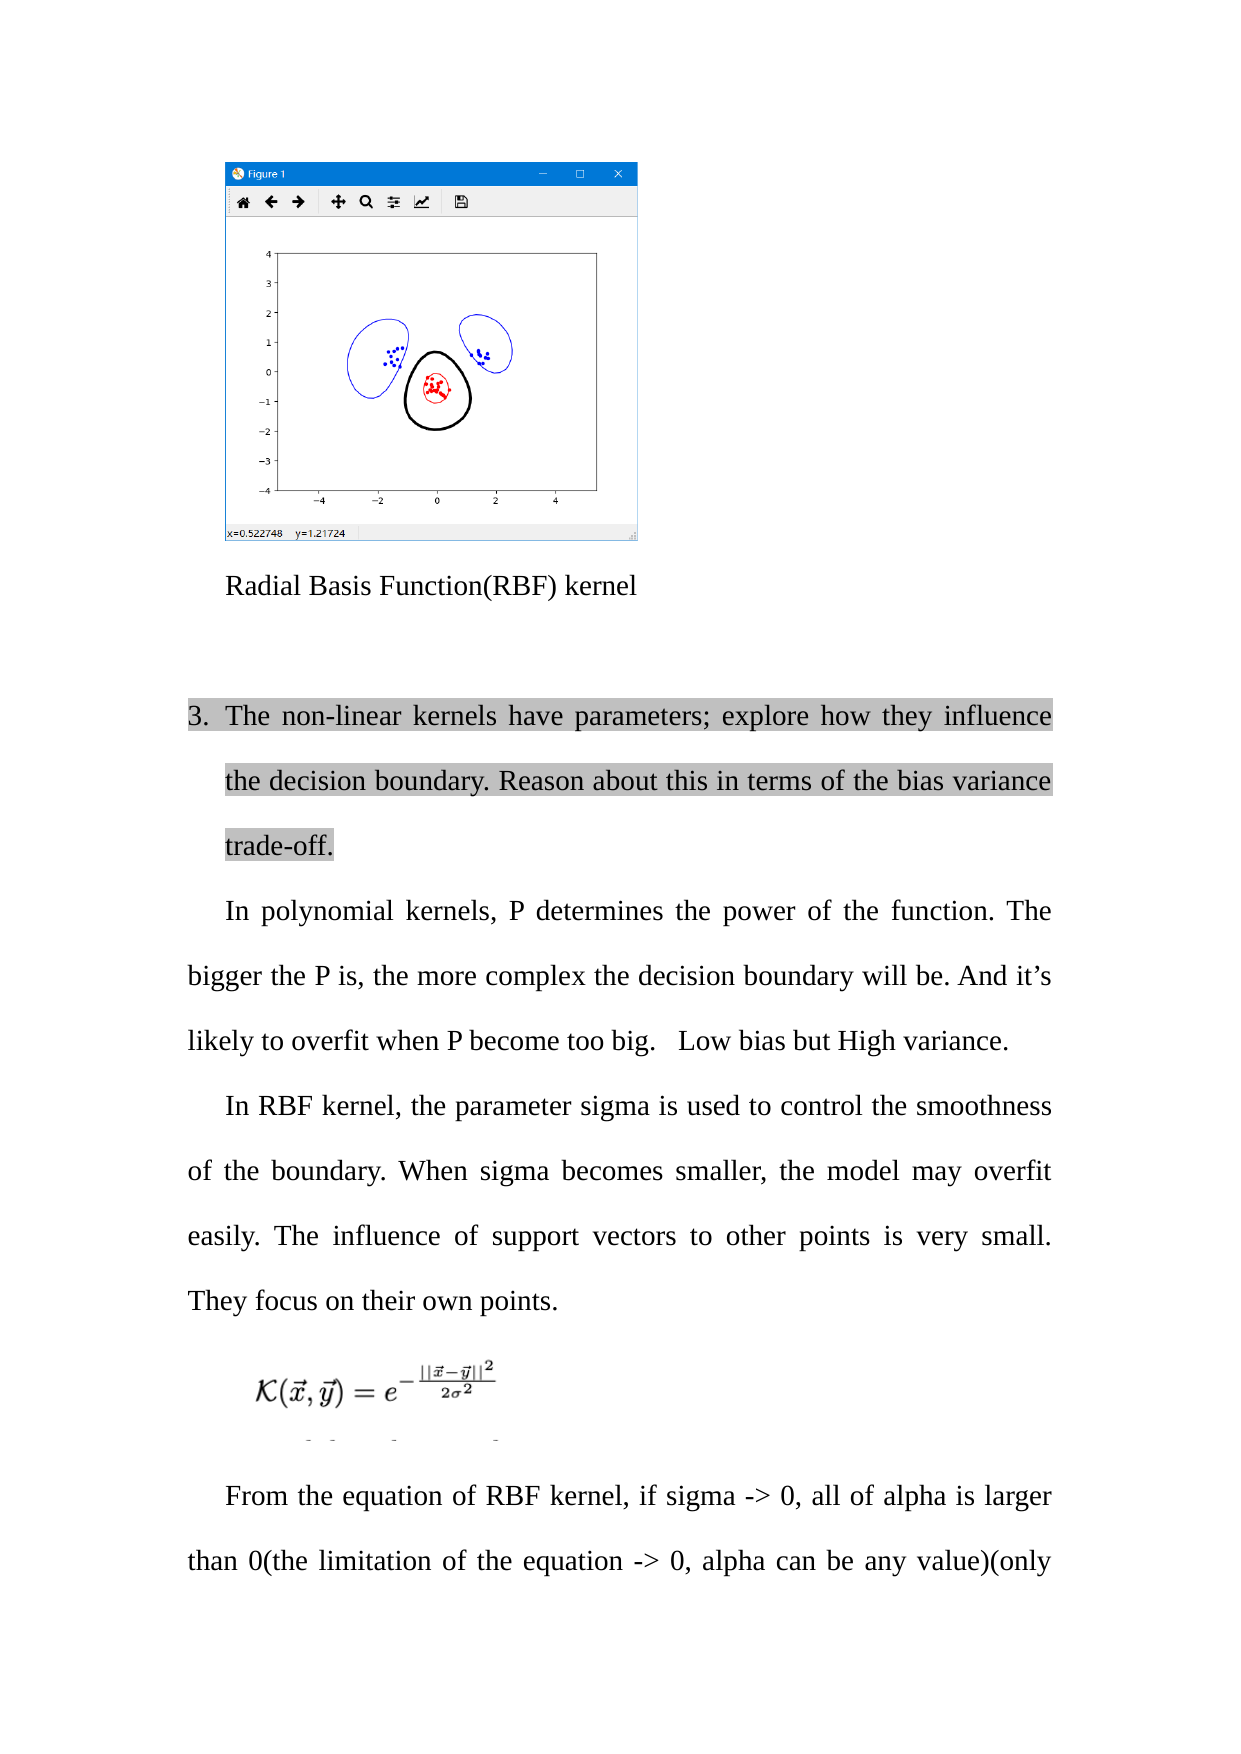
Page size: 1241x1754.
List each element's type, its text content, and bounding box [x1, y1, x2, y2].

text Radial Basis Function(RBF) kernel [225, 552, 1053, 617]
list The non-linear kernels have parameters; explore how they influence the decision boundary. Reason about this in terms of the bias variance trade-off. [187, 682, 1053, 877]
picture [225, 1332, 540, 1441]
text In RBF kernel, the parameter sigma is used to control the smoothness of the boundary. When sigma becomes smaller, the model may overfit easily. The influence of support vectors to other points is very small. They focus on their own points. [187, 1072, 1053, 1332]
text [187, 1462, 1053, 1592]
picture [225, 162, 638, 541]
text In polynomial kernels, P determines the power of the function. The bigger the P is, the more complex the decision boundary will be. And it’s likely to overfit when P become too big. Low bias but High variance. [187, 877, 1053, 1072]
